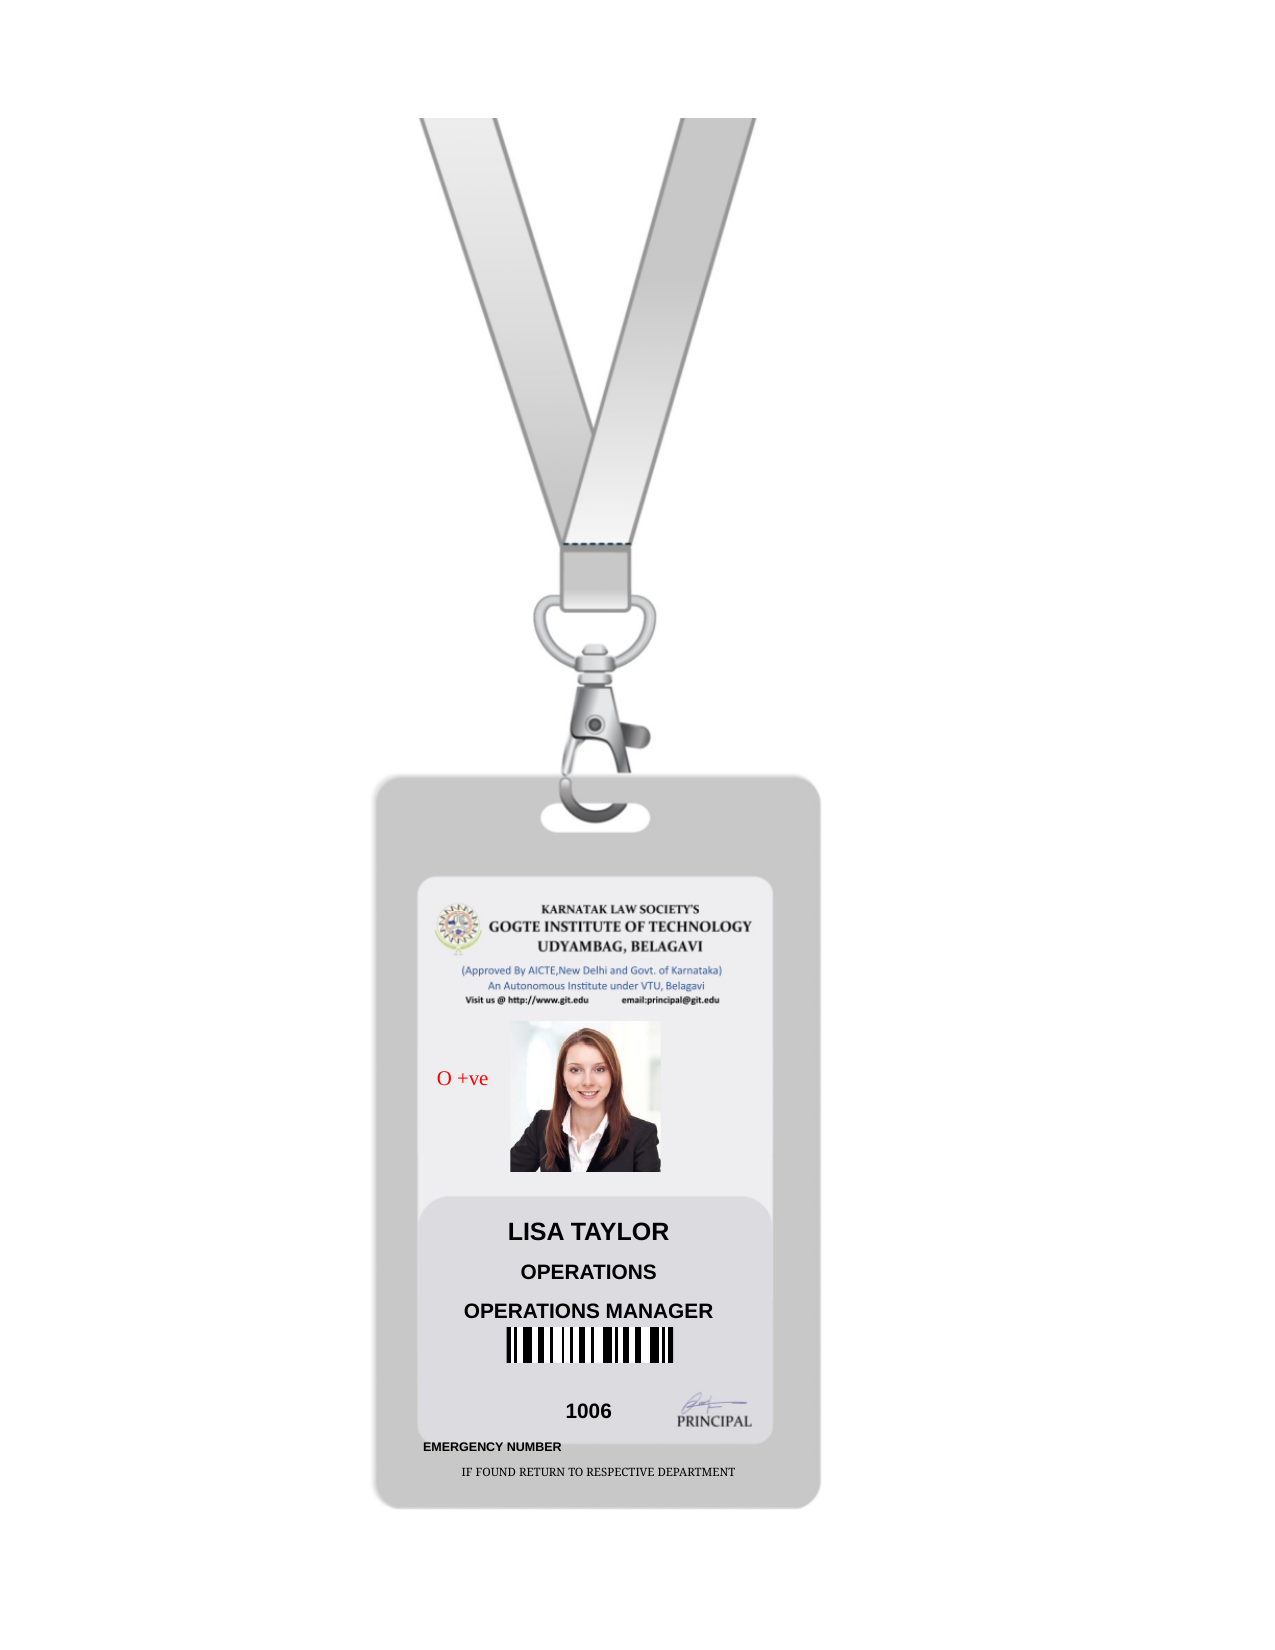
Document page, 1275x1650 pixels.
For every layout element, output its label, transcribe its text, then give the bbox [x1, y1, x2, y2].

table_cell [412, 1457, 765, 1477]
table_cell OPERATIONS [412, 1260, 765, 1299]
table_cell LISA TAYLOR [412, 1174, 765, 1260]
table_header [412, 944, 765, 1174]
table_cell EMERGENCY NUMBER [412, 1437, 765, 1457]
table_cell 1006 [412, 1363, 765, 1437]
table_cell OPERATIONS MANAGER [412, 1299, 765, 1363]
picture [84, 118, 1099, 1554]
